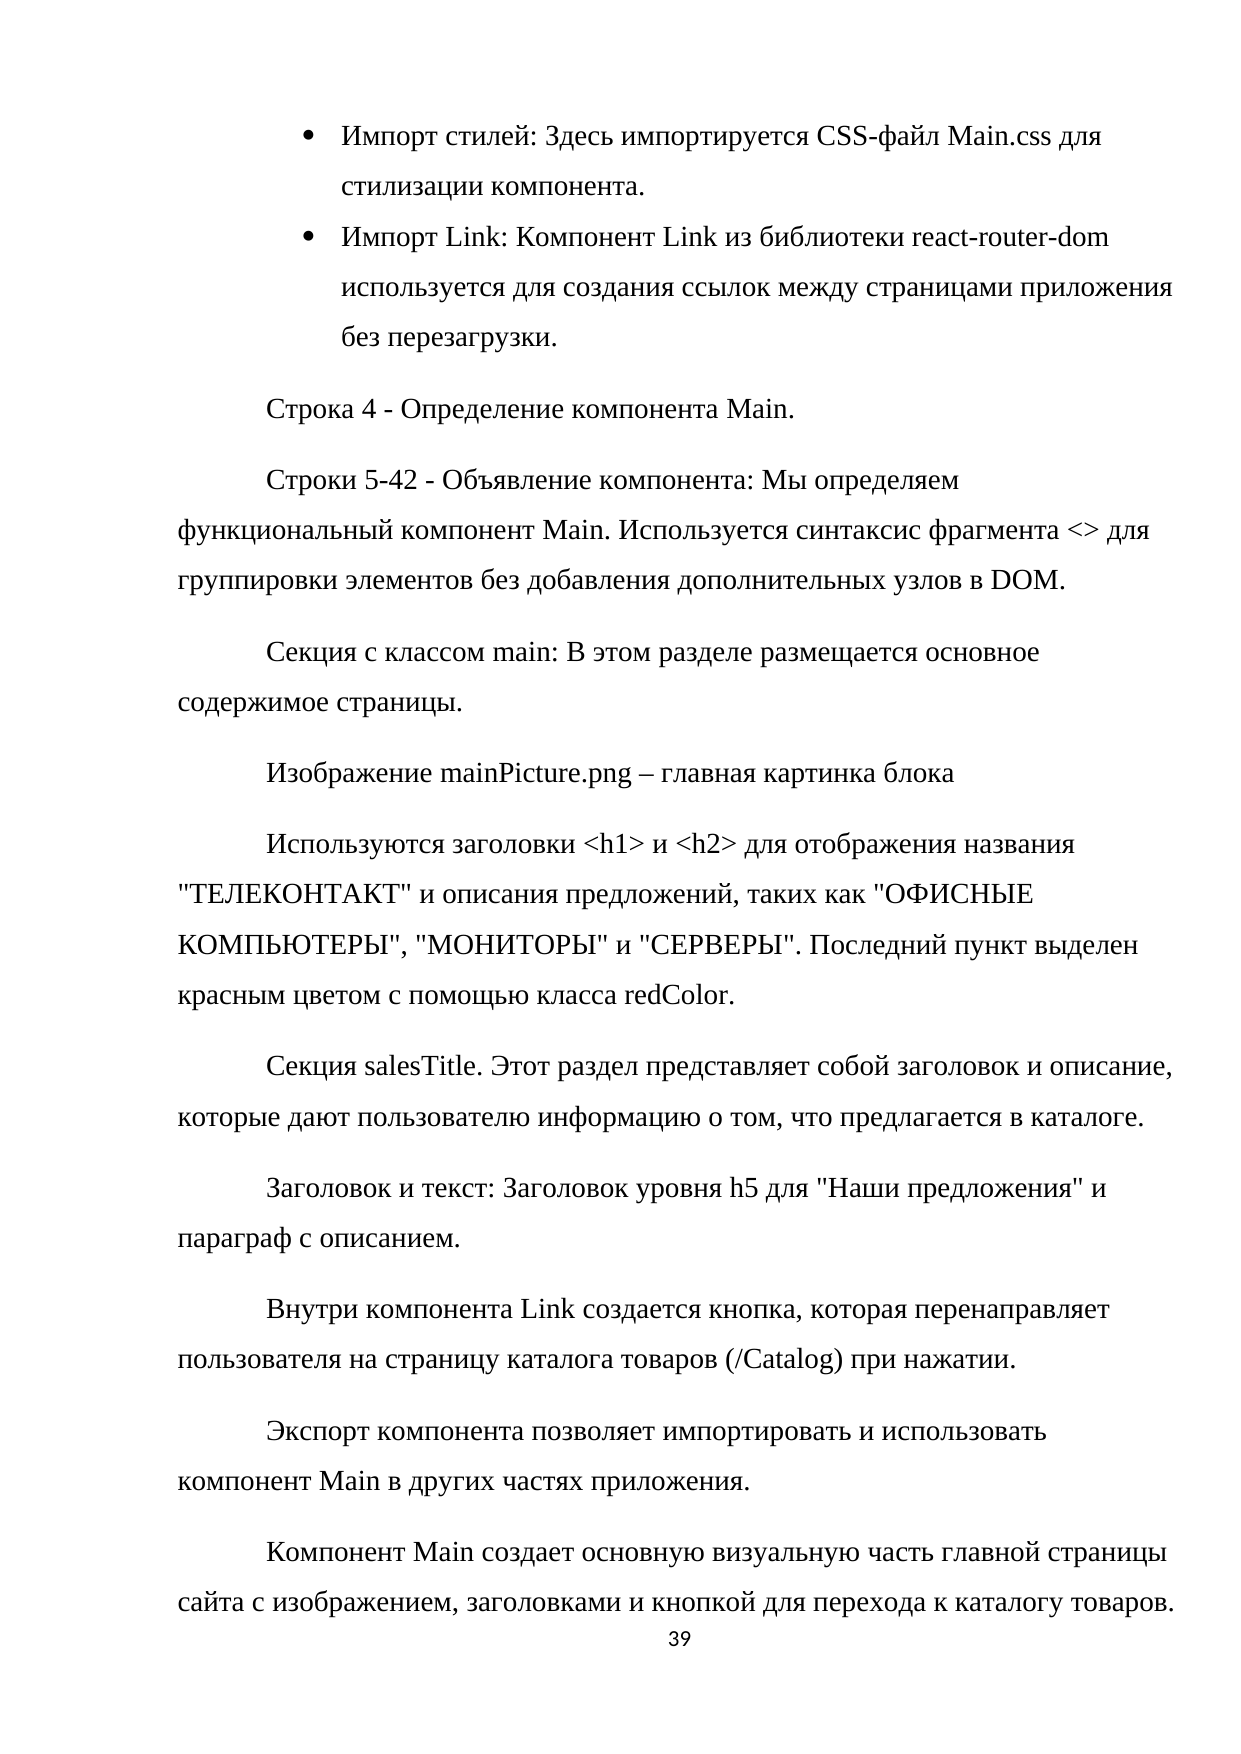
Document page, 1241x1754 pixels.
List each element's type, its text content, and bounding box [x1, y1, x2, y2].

list Импорт стилей: Здесь импортируется CSS-файл Main.css для стилизации компонента. [303, 118, 1181, 202]
text Экспорт компонента позволяет импортировать и использовать компонент Main в других частях приложения. [177, 1413, 1181, 1497]
text Внутри компонента Link создается кнопка, которая перенаправляет пользователя на страницу каталога товаров (/Catalog) при нажатии. [177, 1291, 1181, 1375]
text Используются заголовки <h1> и <h2> для отображения названия "ТЕЛЕКОНТАКТ" и описания предложений, таких как "ОФИСНЫЕ КОМПЬЮТЕРЫ", "МОНИТОРЫ" и "СЕРВЕРЫ". Последний пункт выделен красным цветом с помощью класса redColor. [177, 826, 1181, 1011]
list Импорт Link: Компонент Link из библиотеки react-router-dom используется для создания ссылок между страницами приложения без перезагрузки. [303, 219, 1181, 353]
text Секция с классом main: В этом разделе размещается основное содержимое страницы. [177, 634, 1181, 717]
text Изображение mainPicture.png – главная картинка блока [177, 755, 1181, 789]
text Строка 4 - Определение компонента Main. [177, 391, 1181, 424]
text Заголовок и текст: Заголовок уровня h5 для "Наши предложения" и параграф с описанием. [177, 1170, 1181, 1254]
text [177, 1534, 1181, 1618]
text Секция salesTitle. Этот раздел представляет собой заголовок и описание, которые дают пользователю информацию о том, что предлагается в каталоге. [177, 1048, 1181, 1132]
text Строки 5-42 - Объявление компонента: Мы определяем функциональный компонент Main. Используется синтаксис фрагмента <> для группировки элементов без добавления дополнительных узлов в DOM. [177, 462, 1181, 596]
